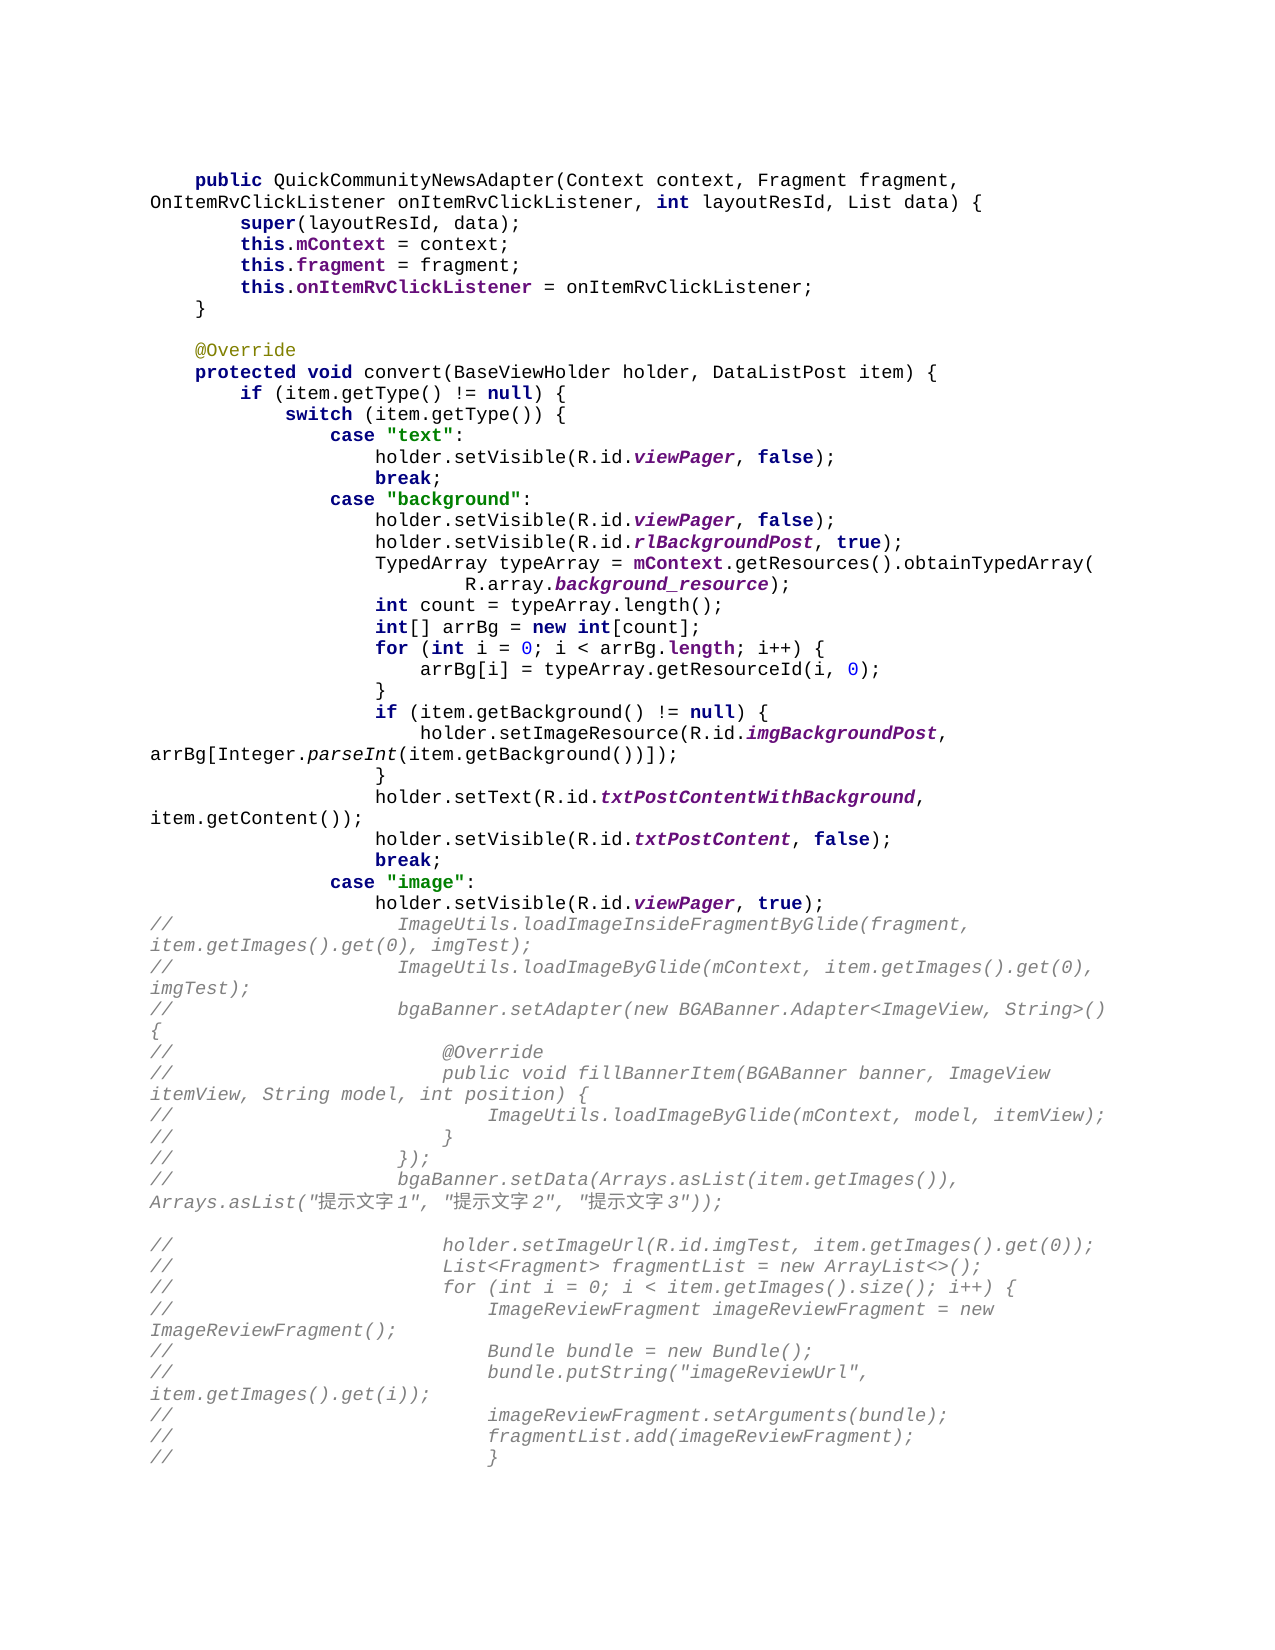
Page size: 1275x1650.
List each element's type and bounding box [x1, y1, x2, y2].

text [150, 150, 1125, 1491]
